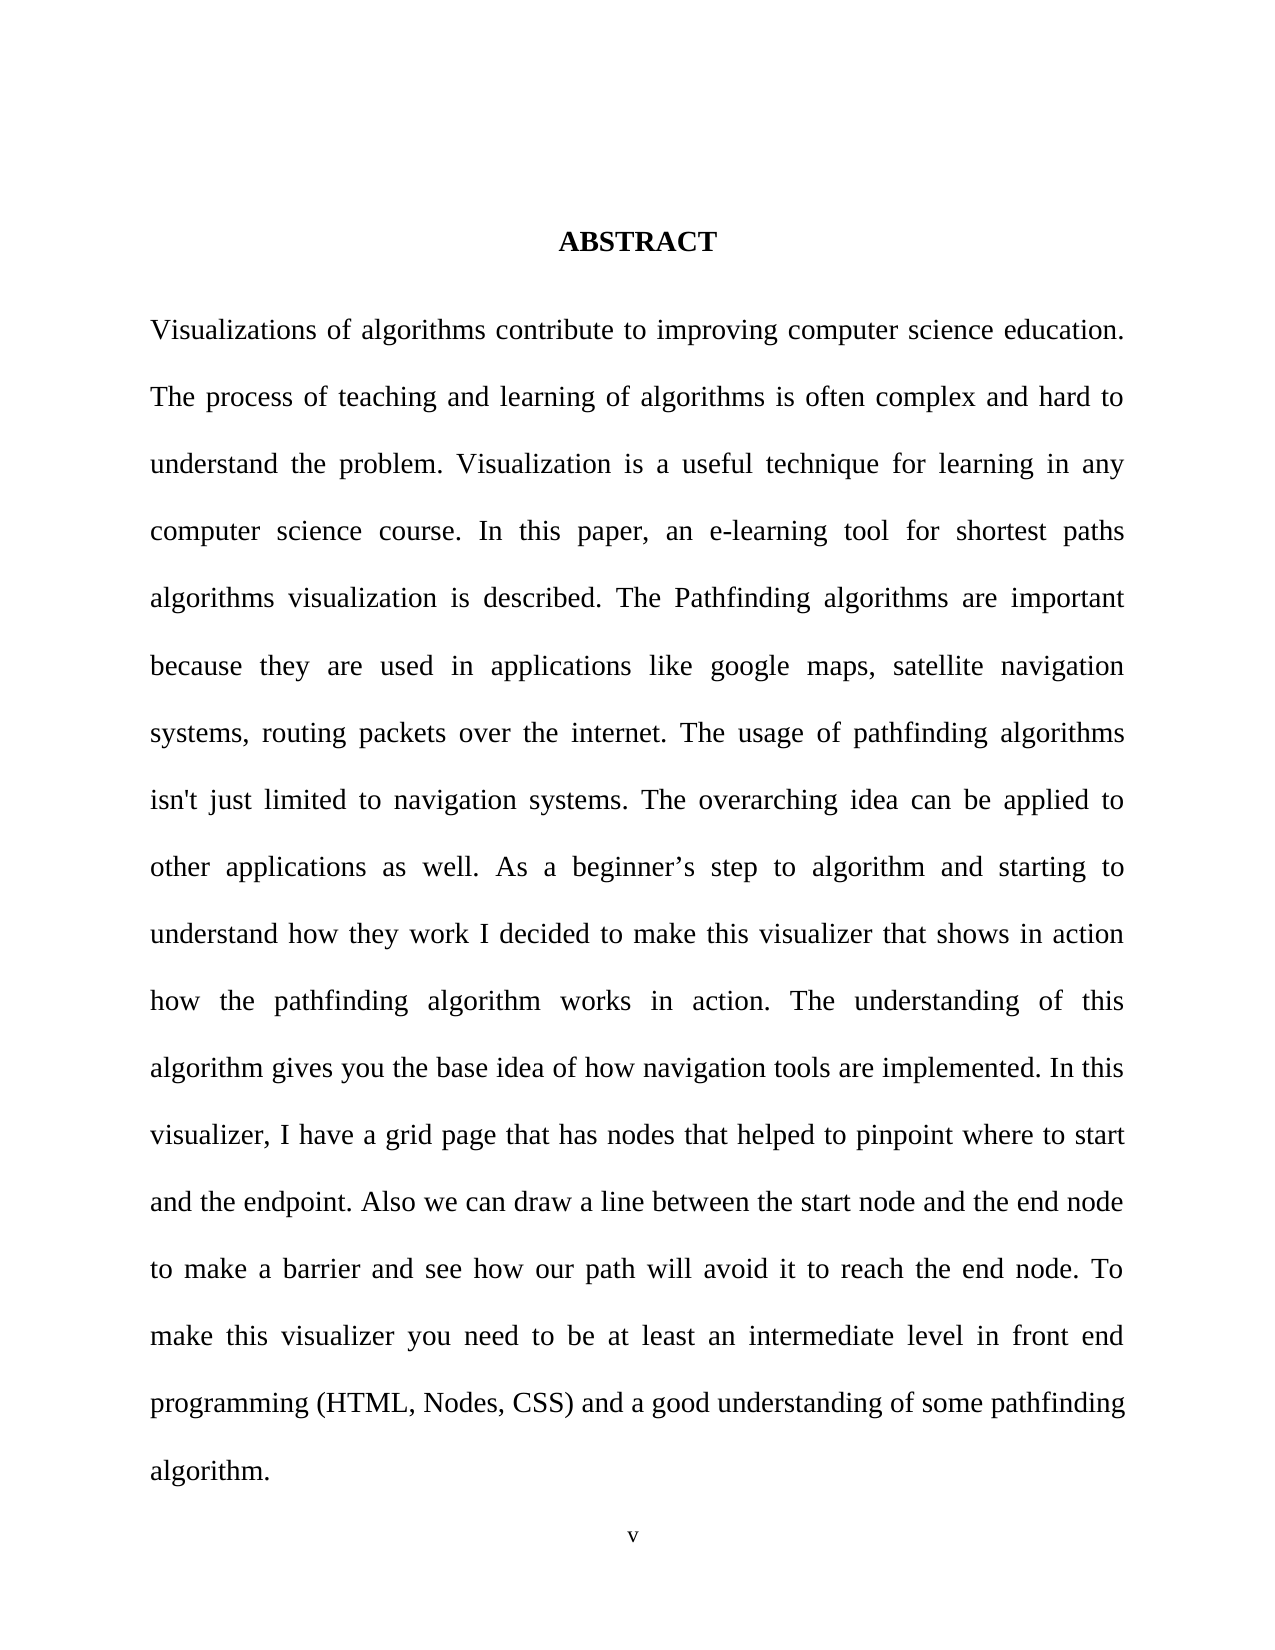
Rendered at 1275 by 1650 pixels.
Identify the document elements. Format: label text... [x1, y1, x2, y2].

subtitle ABSTRACT [192, 224, 1084, 258]
text Visualizations of algorithms contribute to improving computer science education. The process of teaching and learning of algorithms is often complex and hard to understand the problem. Visualization is a useful technique for learning in any computer science course. In this paper, an e-learning tool for shortest paths algorithms visualization is described. The Pathfinding algorithms are important because they are used in applications like google maps, satellite navigation systems, routing packets over the internet. The usage of pathfinding algorithms isn't just limited to navigation systems. The overarching idea can be applied to other applications as well. As a beginner’s step to algorithm and starting to understand how they work I decided to make this visualizer that shows in action how the pathfinding algorithm works in action. The understanding of this algorithm gives you the base idea of how navigation tools are implemented. In this visualizer, I have a grid page that has nodes that helped to pinpoint where to start and the endpoint. Also we can draw a line between the start node and the end node to make a barrier and see how our path will avoid it to reach the end node. To make this visualizer you need to be at least an intermediate level in front end programming (HTML, Nodes, CSS) and a good understanding of some pathfinding algorithm. [150, 312, 1126, 1486]
